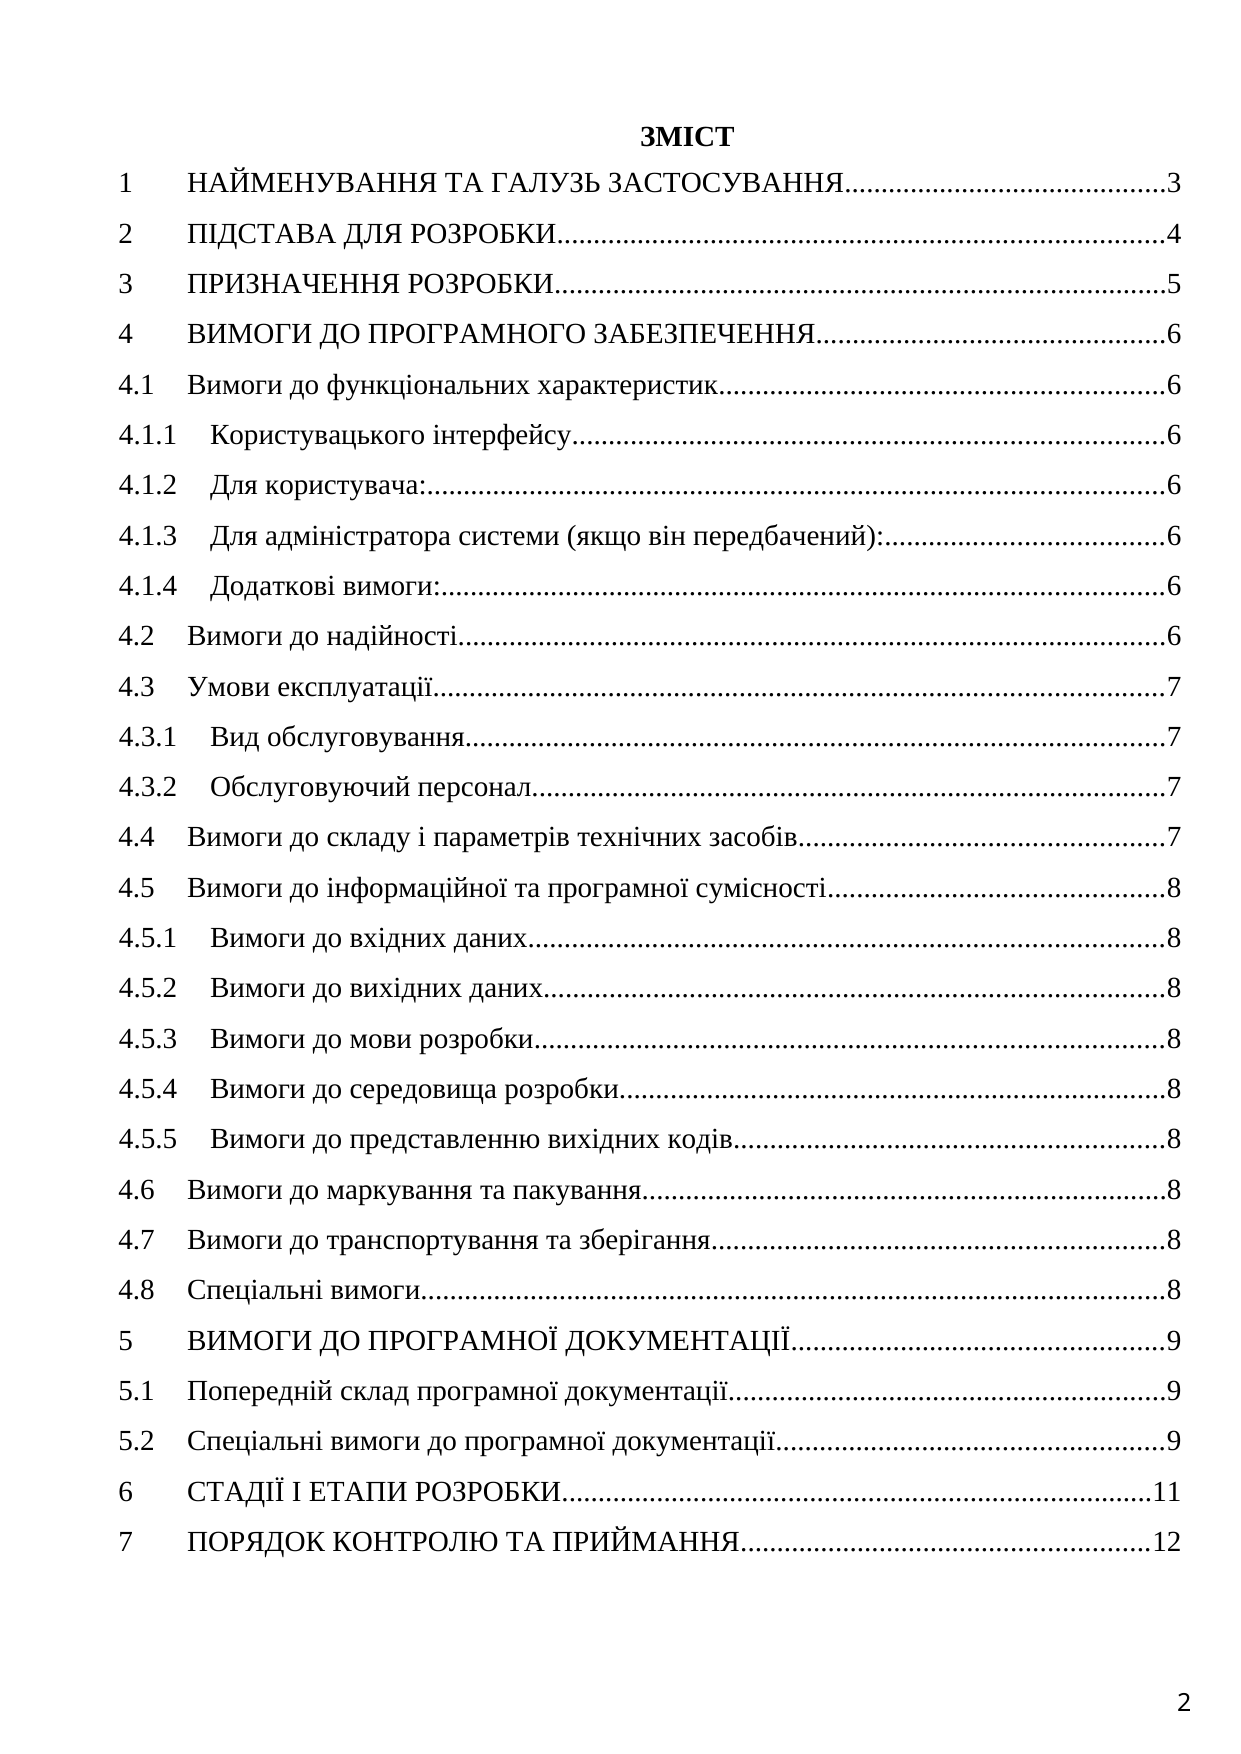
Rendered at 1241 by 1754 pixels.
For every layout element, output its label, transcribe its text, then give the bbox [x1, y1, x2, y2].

text Зміст [193, 119, 1181, 153]
